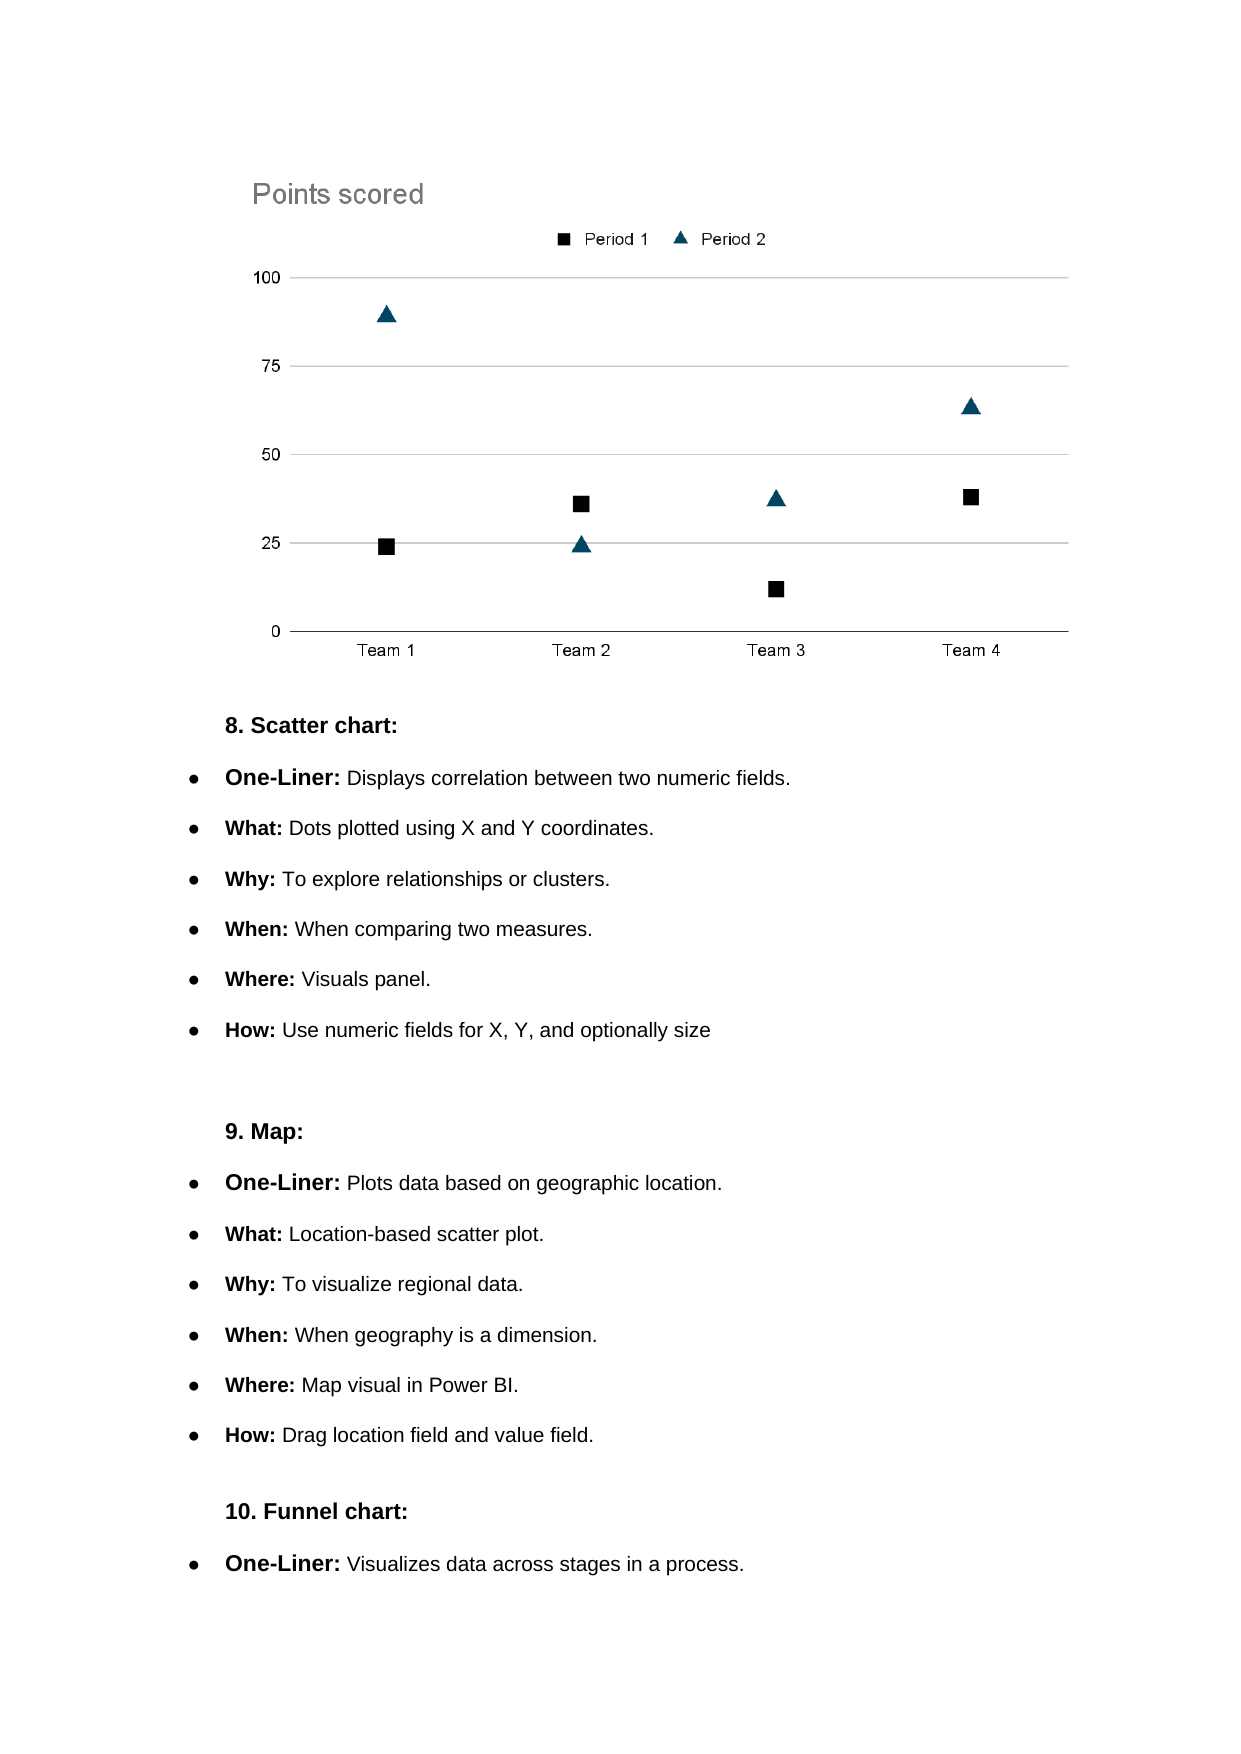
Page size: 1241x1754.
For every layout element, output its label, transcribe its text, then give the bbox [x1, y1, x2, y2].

list How: Use numeric fields for X, Y, and optionally size [187, 1017, 1090, 1041]
list One-Liner: Visualizes data across stages in a process. [187, 1550, 1090, 1602]
text 9. Map: [225, 1118, 1090, 1144]
list Why: To explore relationships or clusters. [187, 866, 1090, 917]
list One-Liner: Plots data based on geographic location. [187, 1169, 1090, 1222]
text 8. Scatter chart: [225, 712, 1090, 738]
text 10. Funnel chart: [225, 1498, 1090, 1525]
list What: Dots plotted using X and Y coordinates. [187, 816, 1090, 866]
list One-Liner: Displays correlation between two numeric fields. [187, 763, 1090, 816]
list Where: Visuals panel. [187, 967, 1090, 1017]
list When: When geography is a dimension. [187, 1322, 1090, 1373]
list How: Drag location field and value field. [187, 1423, 1090, 1473]
picture [225, 150, 1095, 687]
list When: When comparing two measures. [187, 917, 1090, 967]
list Where: Map visual in Power BI. [187, 1373, 1090, 1423]
list What: Location-based scatter plot. [187, 1222, 1090, 1272]
list Why: To visualize regional data. [187, 1272, 1090, 1322]
